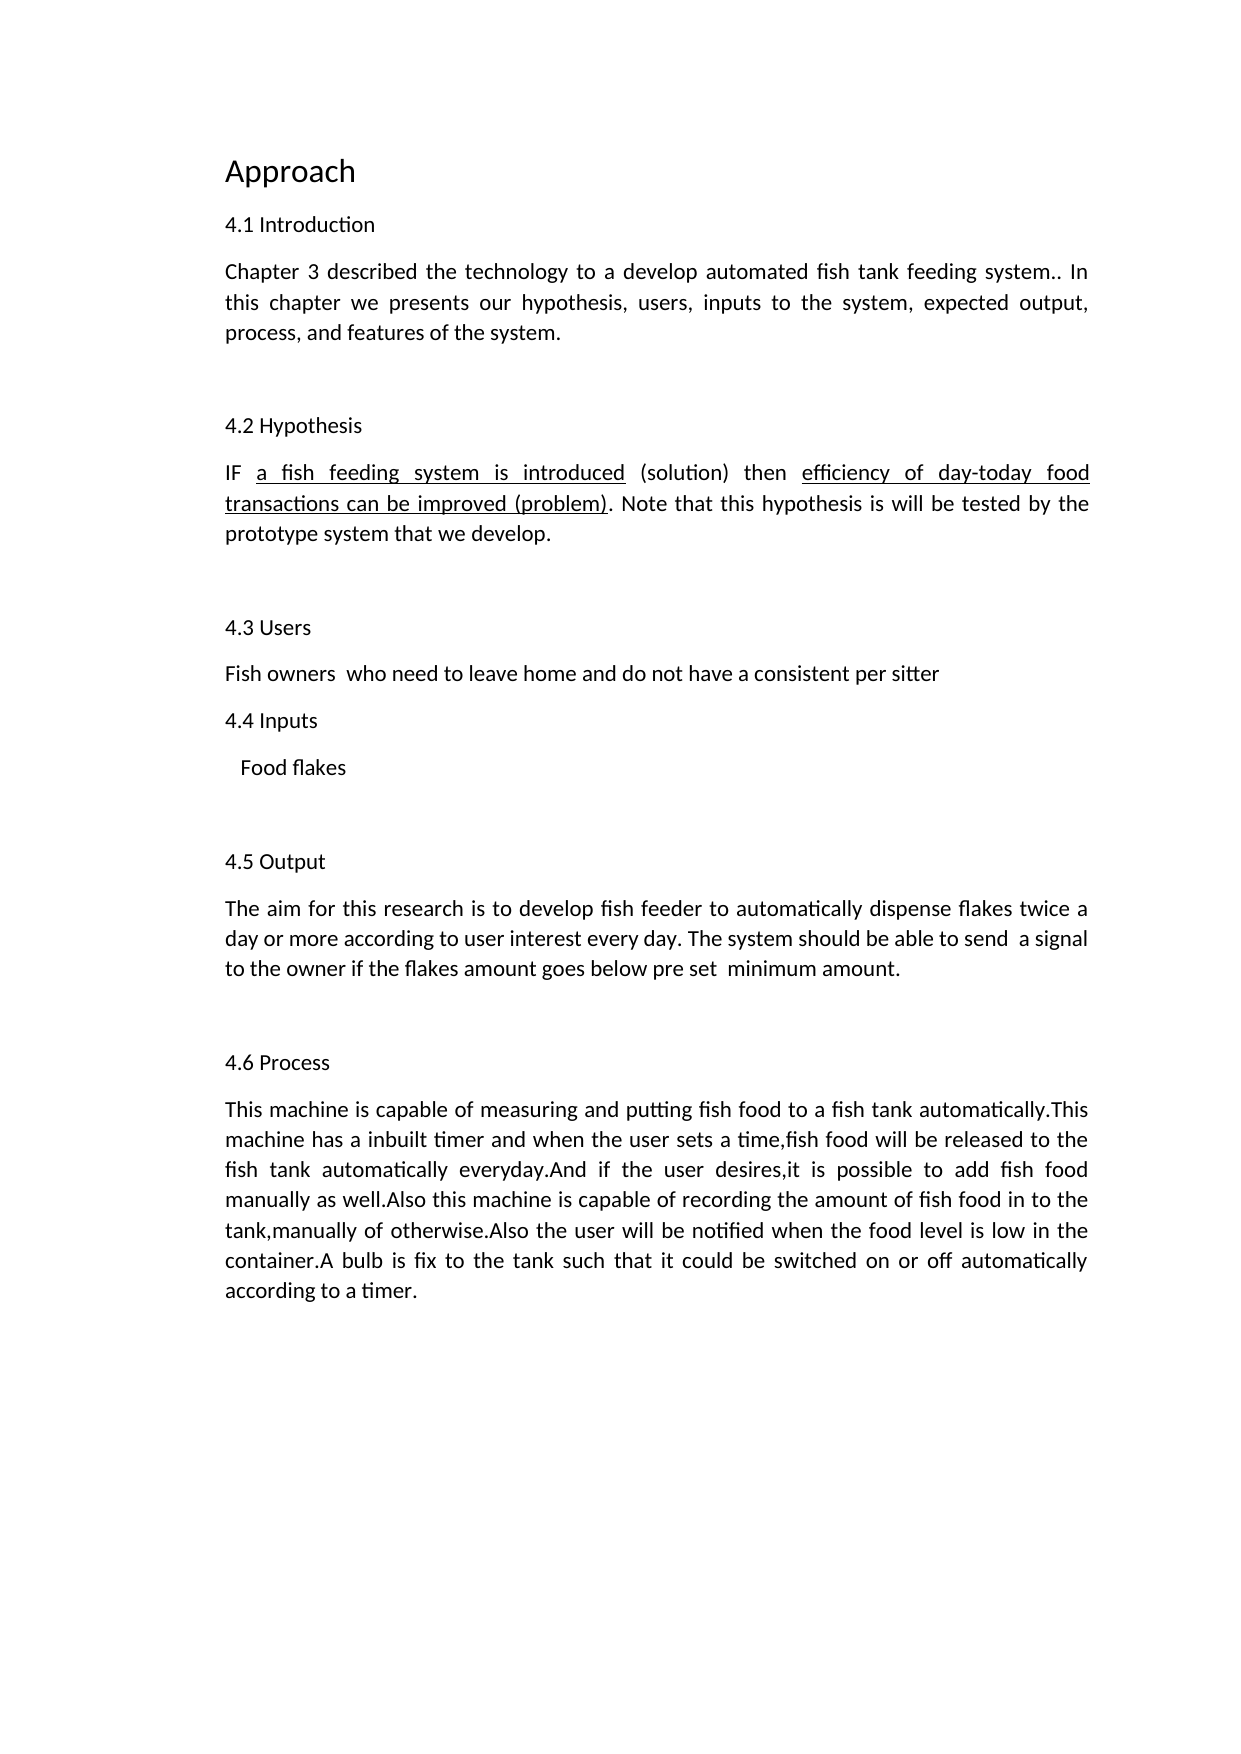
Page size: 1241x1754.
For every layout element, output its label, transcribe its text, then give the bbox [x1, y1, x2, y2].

text 4.4 Inputs [225, 706, 1090, 734]
text Food flakes [225, 753, 1090, 781]
text 4.5 Output [225, 847, 1090, 875]
text Approach [225, 150, 1090, 191]
text Chapter 3 described the technology to a develop automated fish tank feeding system.. In this chapter we presents our hypothesis, users, inputs to the system, expected output, process, and features of the system. [225, 257, 1090, 346]
text The aim for this research is to develop fish feeder to automatically dispense flakes twice a day or more according to user interest every day. The system should be able to send a signal to the owner if the flakes amount goes below pre set minimum amount. [225, 894, 1090, 982]
text This machine is capable of measuring and putting fish food to a fish tank automatically.This machine has a inbuilt timer and when the user sets a time,fish food will be released to the fish tank automatically everyday.And if the user desires,it is possible to add fish food manually as well.Also this machine is capable of recording the amount of fish food in to the tank,manually of otherwise.Also the user will be notified when the food level is low in the container.A bulb is fix to the tank such that it could be switched on or off automatically according to a timer. [225, 1095, 1090, 1304]
text IF a fish feeding system is introduced (solution) then efficiency of day-today food transactions can be improved (problem). Note that this hypothesis is will be tested by the prototype system that we develop. [225, 458, 1090, 547]
text Fish owners who need to leave home and do not have a consistent per sitter [225, 659, 1090, 688]
text 4.6 Process [225, 1048, 1090, 1076]
text 4.2 Hypothesis [225, 412, 1090, 440]
text 4.1 Introduction [225, 211, 1090, 239]
text 4.3 Users [225, 613, 1090, 641]
